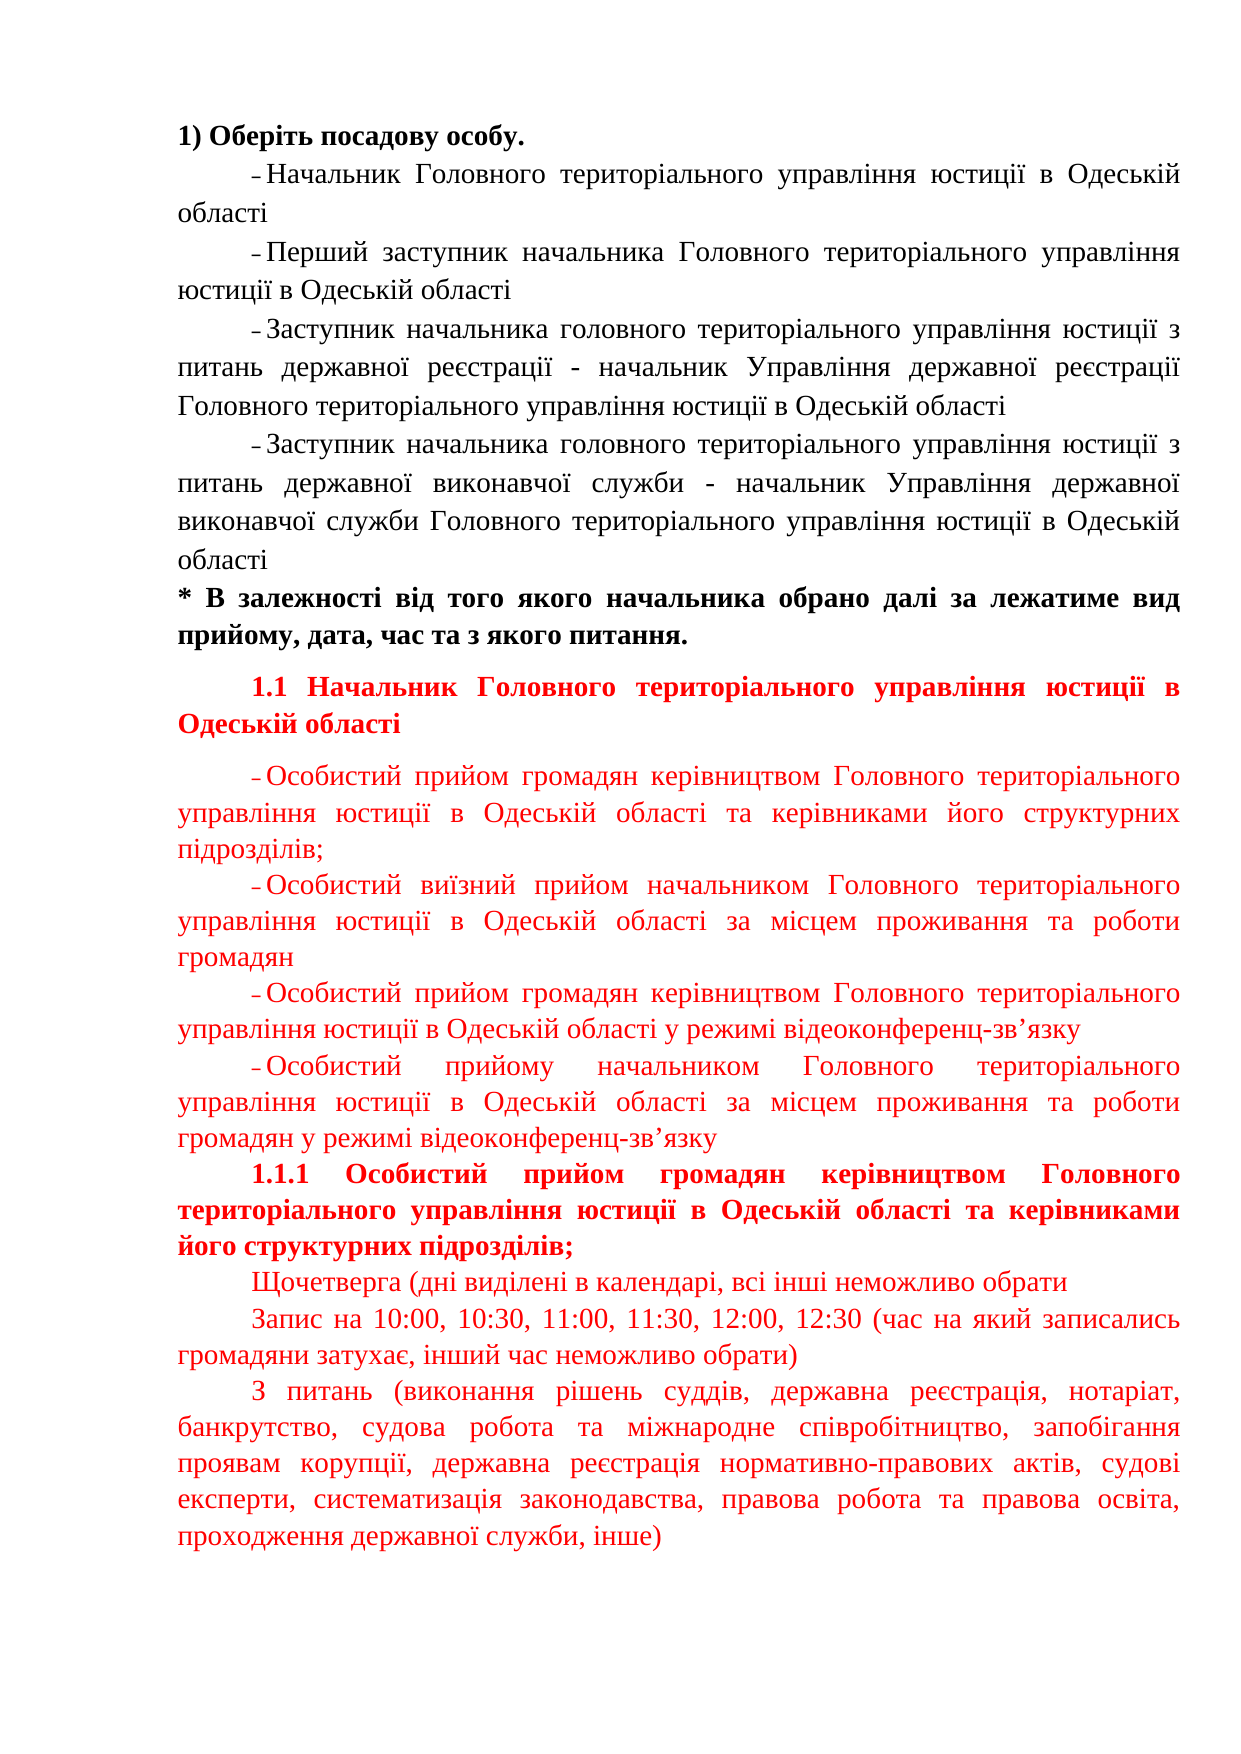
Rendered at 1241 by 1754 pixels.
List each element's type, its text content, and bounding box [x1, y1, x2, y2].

list Особистий виїзний прийом начальником Головного територіального управління юстиції в Одеській області за місцем проживання та роботи громадян [177, 867, 1181, 973]
list Заступник начальника головного територіального управління юстиції з питань державної реєстрації - начальник Управління державної реєстрації Головного територіального управління юстиції в Одеській області [177, 311, 1181, 421]
list Перший заступник начальника Головного територіального управління юстиції в Одеській області [177, 234, 1181, 306]
text 1.1 Начальник Головного територіального управління юстиції в Одеській області [177, 669, 1181, 739]
list Начальник Головного територіального управління юстиції в Одеській області [177, 157, 1181, 229]
list Заступник начальника головного територіального управління юстиції з питань державної виконавчої служби - начальник Управління державної виконавчої служби Головного територіального управління юстиції в Одеській області [177, 426, 1181, 576]
list Особистий прийом громадян керівництвом Головного територіального управління юстиції в Одеській області та керівниками його структурних підрозділів; [177, 758, 1181, 864]
text 1) Оберіть посадову особу. [177, 118, 1181, 152]
list 1.1.1 Особистий прийом громадян керівництвом Головного територіального управління юстиції в Одеській області та керівниками його структурних підрозділів; [177, 1156, 1181, 1262]
list Запис на 10:00, 10:30, 11:00, 11:30, 12:00, 12:30 (час на який записались громадяни затухає, інший час неможливо обрати) [177, 1301, 1181, 1370]
text * В залежності від того якого начальника обрано далі за лежатиме вид прийому, дата, час та з якого питання. [177, 581, 1181, 650]
list Особистий прийому начальником Головного територіального управління юстиції в Одеській області за місцем проживання та роботи громадян у режимі відеоконференц-зв’язку [177, 1048, 1181, 1153]
list Щочетверга (дні виділені в календарі, всі інші неможливо обрати [177, 1264, 1181, 1298]
list Особистий прийом громадян керівництвом Головного територіального управління юстиції в Одеській області у режимі відеоконференц-зв’язку [177, 975, 1181, 1045]
